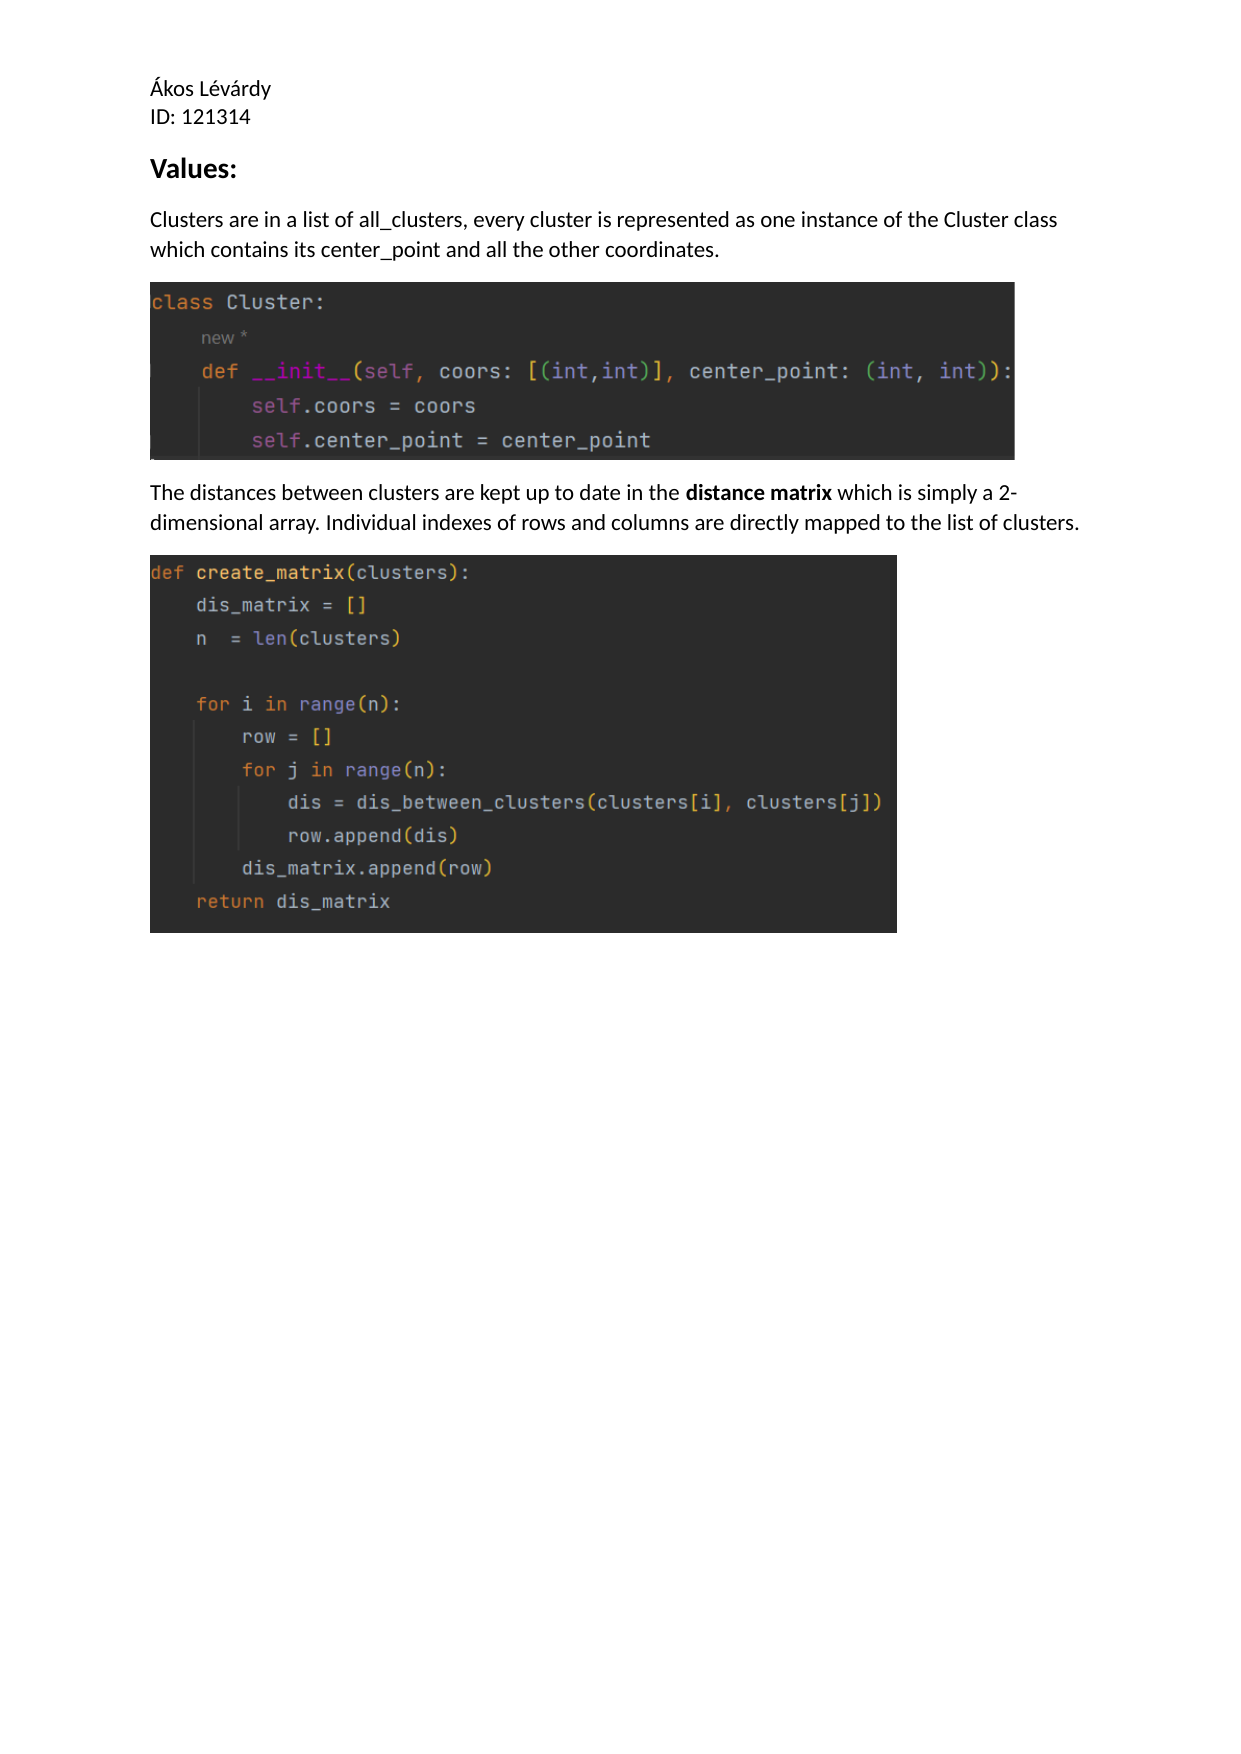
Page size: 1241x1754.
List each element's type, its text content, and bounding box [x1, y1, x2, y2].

picture [150, 282, 1015, 460]
picture [150, 555, 897, 933]
text Values: [150, 150, 1090, 186]
text The distances between clusters are kept up to date in the distance matrix which is simply a 2-dimensional array. Individual indexes of rows and columns are directly mapped to the list of clusters. [150, 478, 1090, 536]
text Clusters are in a list of all_clusters, every cluster is represented as one instance of the Cluster class which contains its center_point and all the other coordinates. [150, 205, 1090, 263]
